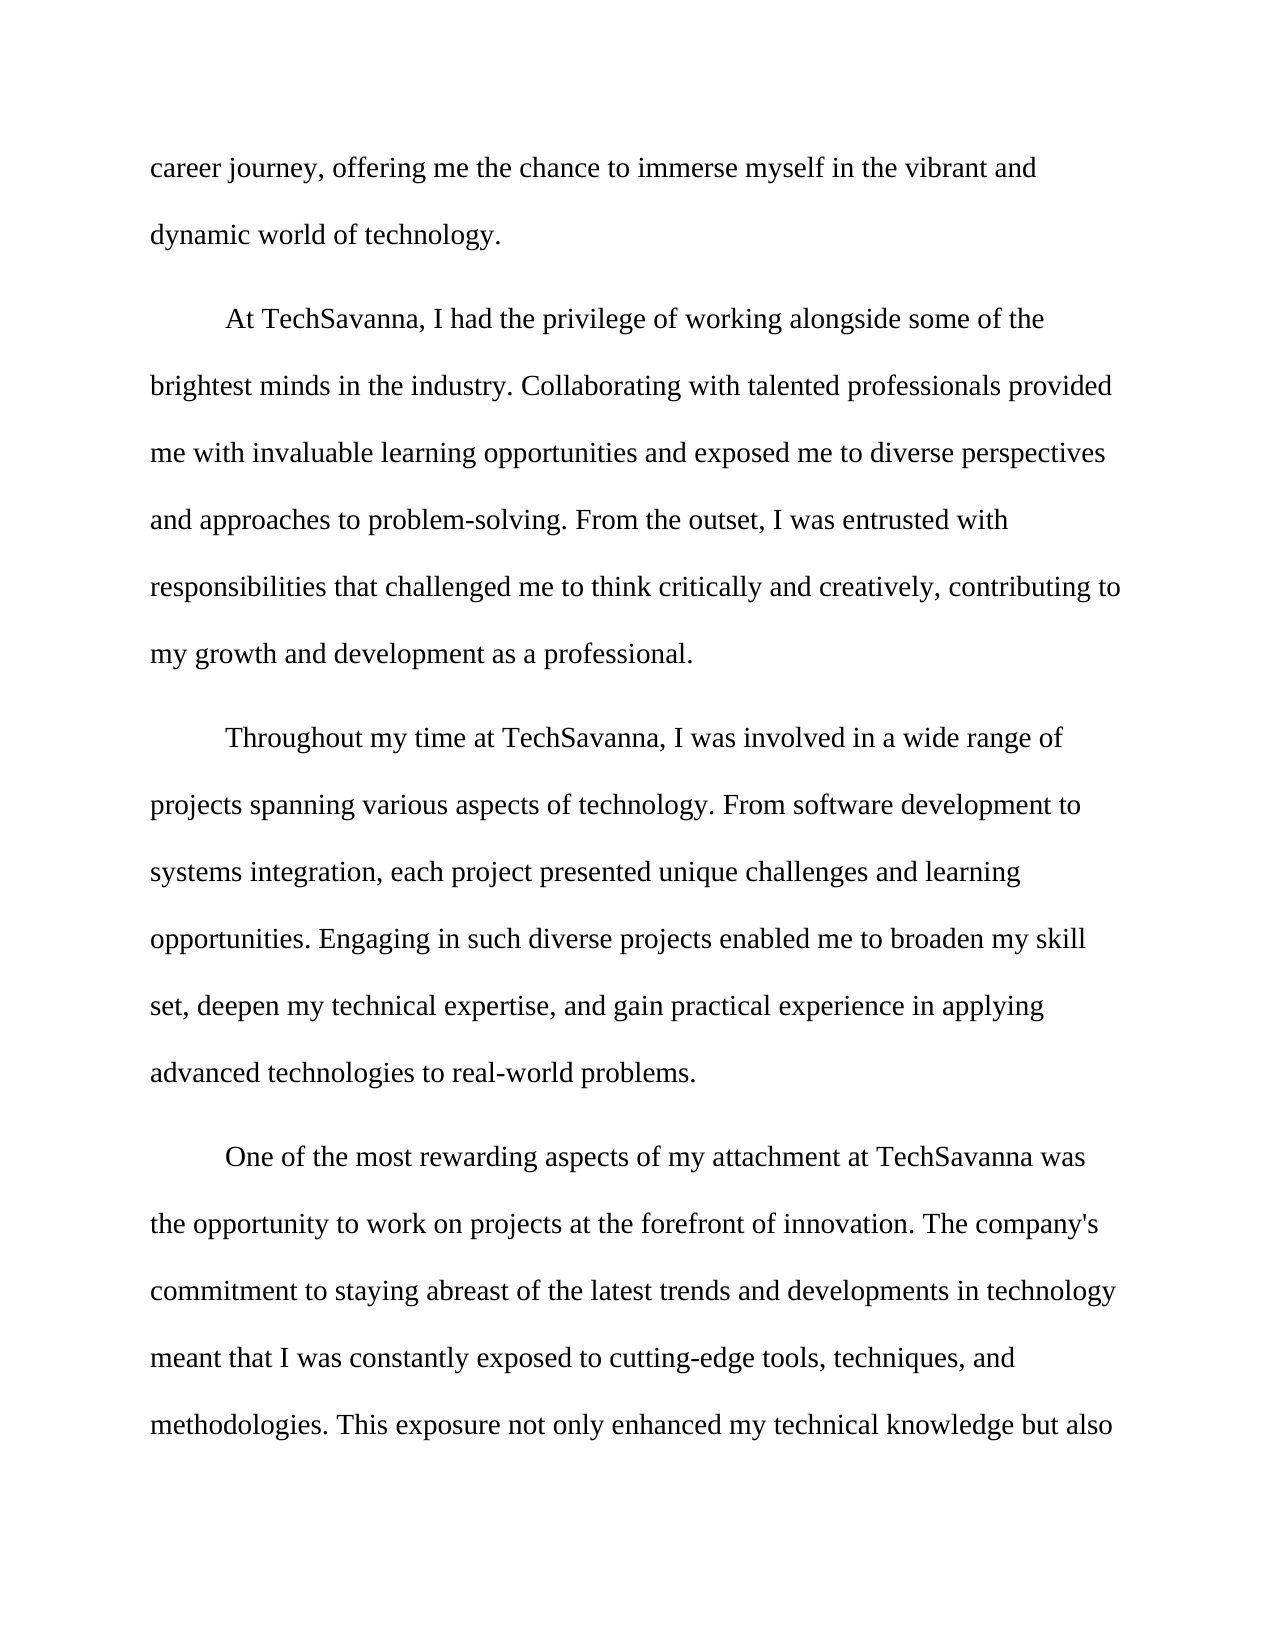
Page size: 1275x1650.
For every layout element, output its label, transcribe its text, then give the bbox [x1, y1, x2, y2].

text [150, 1139, 1125, 1441]
text Throughout my time at TechSavanna, I was involved in a wide range of projects spanning various aspects of technology. From software development to systems integration, each project presented unique challenges and learning opportunities. Engaging in such diverse projects enabled me to broaden my skill set, deepen my technical expertise, and gain practical experience in applying advanced technologies to real-world problems. [150, 720, 1125, 1089]
text At TechSavanna, I had the privilege of working alongside some of the brightest minds in the industry. Collaborating with talented professionals provided me with invaluable learning opportunities and exposed me to diverse perspectives and approaches to problem-solving. From the outset, I was entrusted with responsibilities that challenged me to think critically and creatively, contributing to my growth and development as a professional. [150, 301, 1125, 670]
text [150, 150, 1125, 251]
